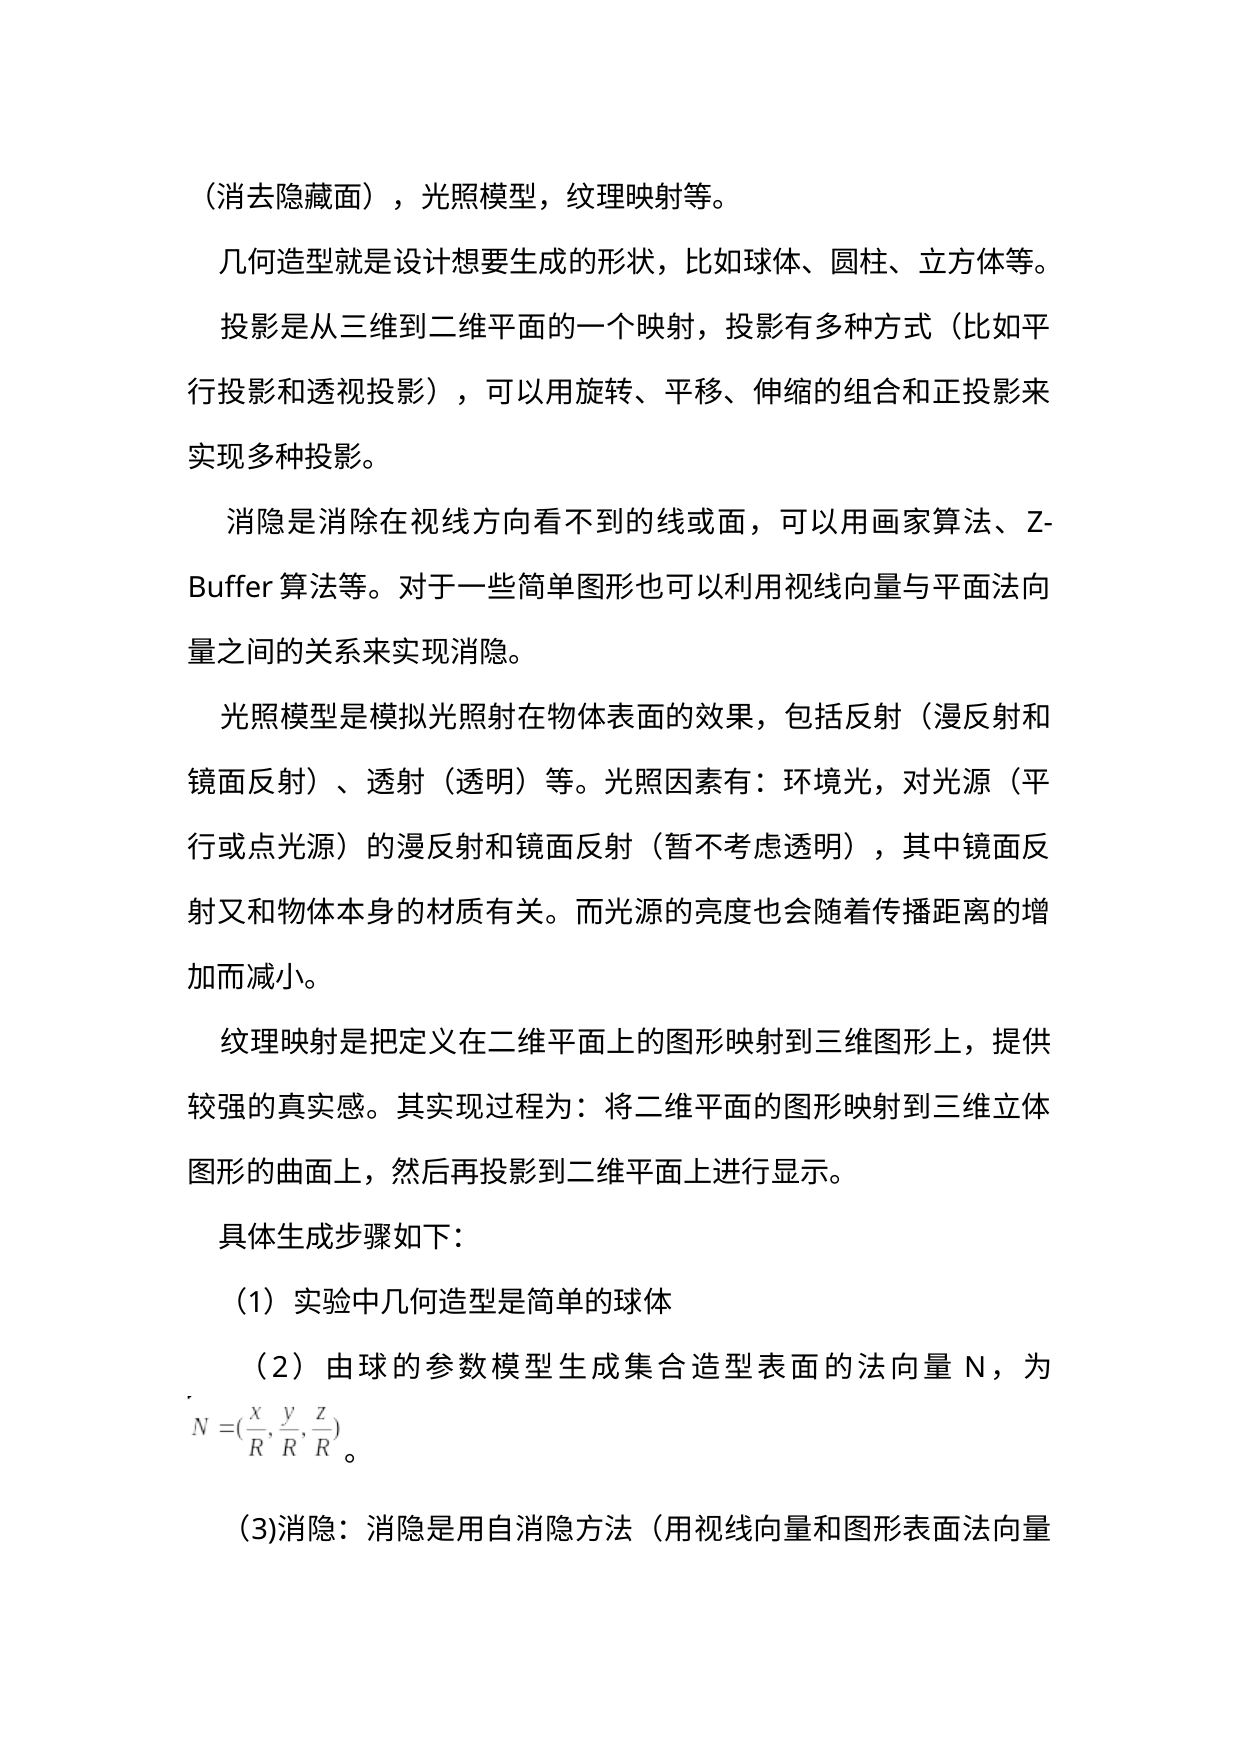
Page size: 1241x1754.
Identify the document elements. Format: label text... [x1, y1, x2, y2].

text 几何造型就是设计想要生成的形状，比如球体、圆柱、立方体等。 [187, 227, 1053, 292]
text 消隐是消除在视线方向看不到的线或面，可以用画家算法、Z-Buffer算法等。对于一些简单图形也可以利用视线向量与平面法向量之间的关系来实现消隐。 [187, 487, 1053, 682]
text 投影是从三维到二维平面的一个映射，投影有多种方式（比如平行投影和透视投影），可以用旋转、平移、伸缩的组合和正投影来实现多种投影。 [187, 292, 1053, 487]
text 光照模型是模拟光照射在物体表面的效果，包括反射（漫反射和镜面反射）、透射（透明）等。光照因素有：环境光，对光源（平行或点光源）的漫反射和镜面反射（暂不考虑透明），其中镜面反射又和物体本身的材质有关。而光源的亮度也会随着传播距离的增加而减小。 [187, 682, 1053, 1007]
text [187, 162, 1053, 227]
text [187, 1494, 1053, 1559]
text 具体生成步骤如下： [187, 1202, 1053, 1267]
text 纹理映射是把定义在二维平面上的图形映射到三维图形上，提供较强的真实感。其实现过程为：将二维平面的图形映射到三维立体图形的曲面上，然后再投影到二维平面上进行显示。 [187, 1007, 1053, 1202]
text （2）由球的参数模型生成集合造型表面的法向量N，为。 [187, 1332, 1053, 1494]
text （1）实验中几何造型是简单的球体 [187, 1267, 1053, 1332]
